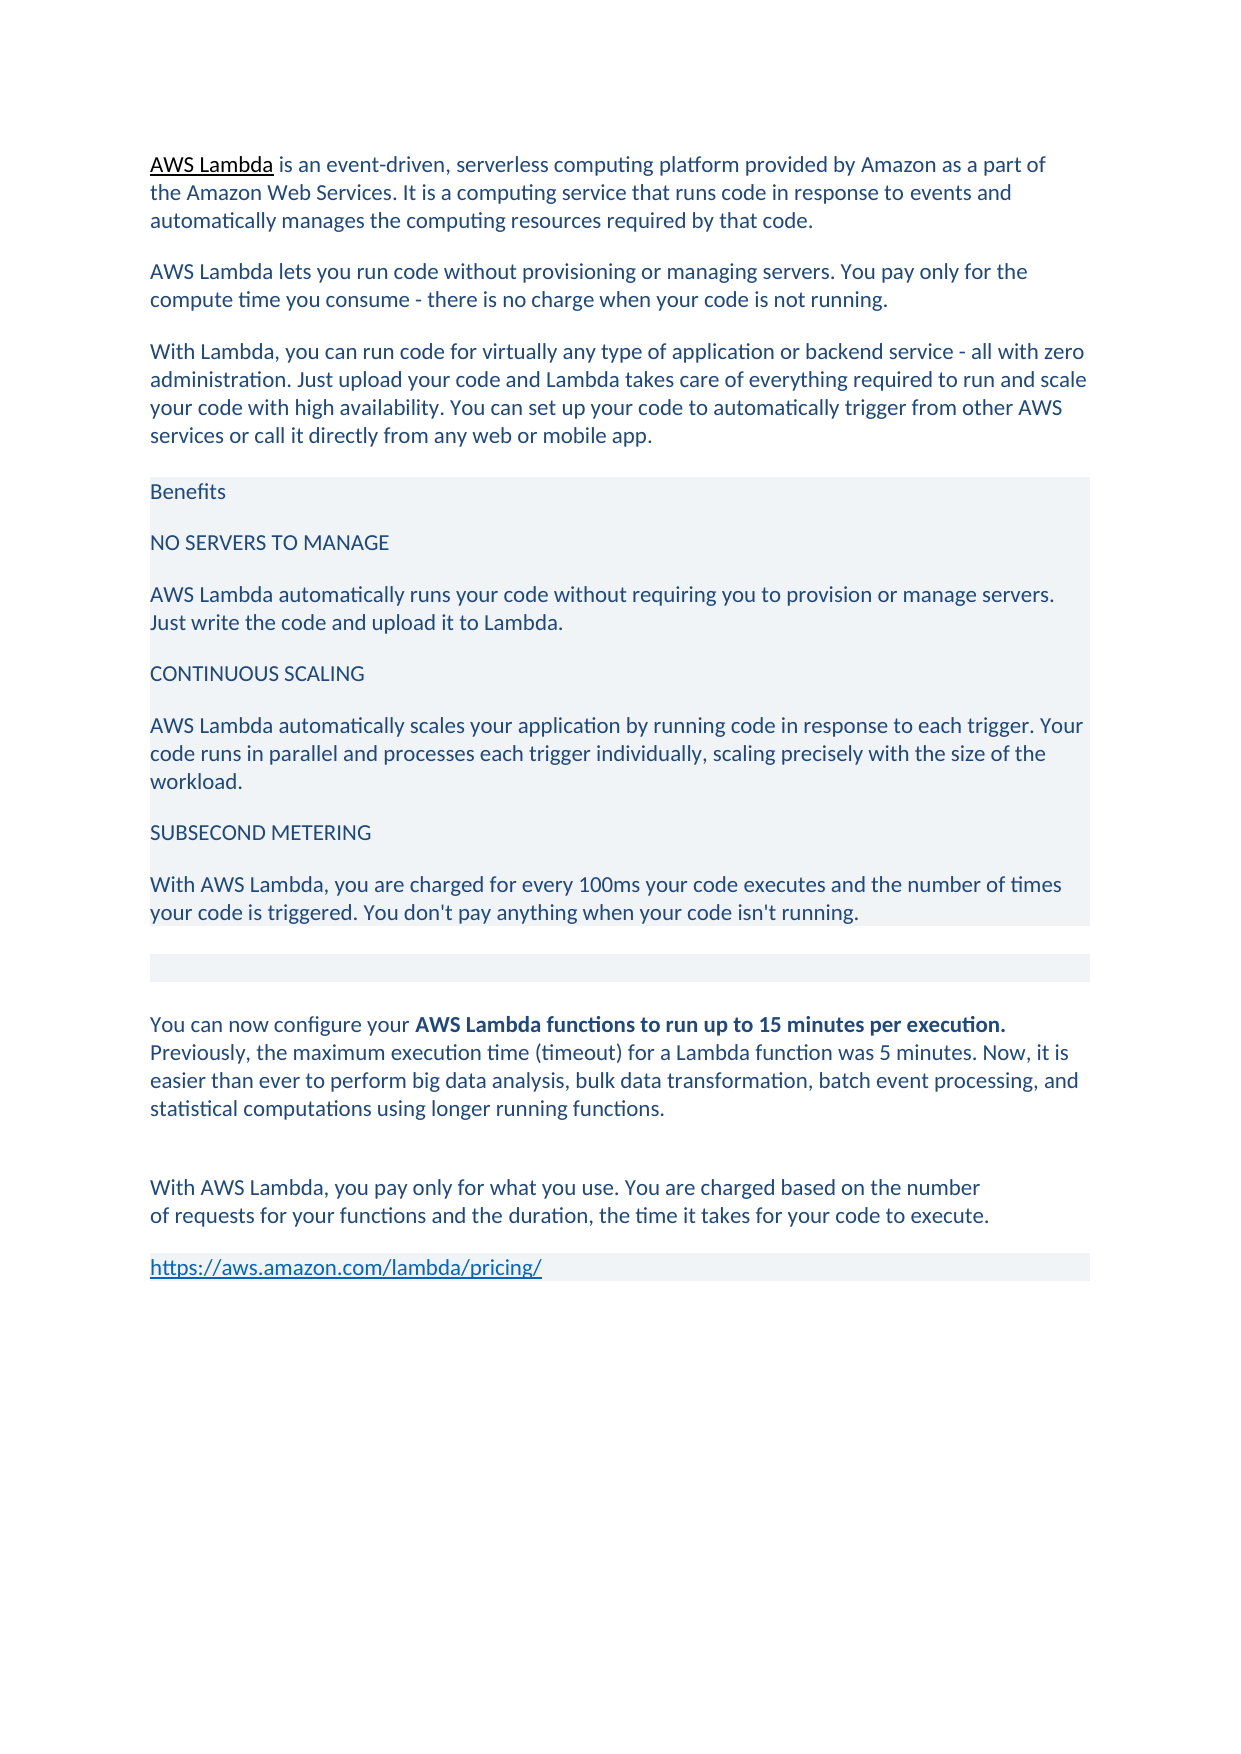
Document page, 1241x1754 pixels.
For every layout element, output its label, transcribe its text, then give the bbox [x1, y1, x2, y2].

text You can now configure your AWS Lambda functions to run up to 15 minutes per execution. Previously, the maximum execution time (timeout) for a Lambda function was 5 minutes. Now, it is easier than ever to perform big data analysis, bulk data transformation, batch event processing, and statistical computations using longer running functions. [150, 1010, 1090, 1122]
text NO SERVERS TO MANAGE [150, 528, 1090, 557]
text With AWS Lambda, you pay only for what you use. You are charged based on the number of requests for your functions and the duration, the time it takes for your code to execute. [150, 1173, 1090, 1229]
text https://aws.amazon.com/lambda/pricing/ [150, 1253, 1090, 1281]
text SUBSECOND METERING [150, 818, 1090, 846]
text AWS Lambda automatically scales your application by running code in response to each trigger. Your code runs in parallel and processes each trigger individually, scaling precisely with the size of the workload. [150, 711, 1090, 795]
text AWS Lambda lets you run code without provisioning or managing servers. You pay only for the compute time you consume - there is no charge when your code is not running. [150, 257, 1090, 313]
text With AWS Lambda, you are charged for every 100ms your code executes and the number of times your code is triggered. You don't pay anything when your code isn't running. [150, 870, 1090, 926]
text CONTINUOUS SCALING [150, 659, 1090, 687]
text AWS Lambda automatically runs your code without requiring you to provision or manage servers. Just write the code and upload it to Lambda. [150, 580, 1090, 636]
text Benefits [150, 477, 1090, 505]
text AWS Lambda is an event-driven, serverless computing platform provided by Amazon as a part of the Amazon Web Services. It is a computing service that runs code in response to events and automatically manages the computing resources required by that code. [150, 150, 1090, 234]
text With Lambda, you can run code for virtually any type of application or backend service - all with zero administration. Just upload your code and Lambda takes care of everything required to run and scale your code with high availability. You can set up your code to automatically trigger from other AWS services or call it directly from any web or mobile app. [150, 337, 1090, 449]
